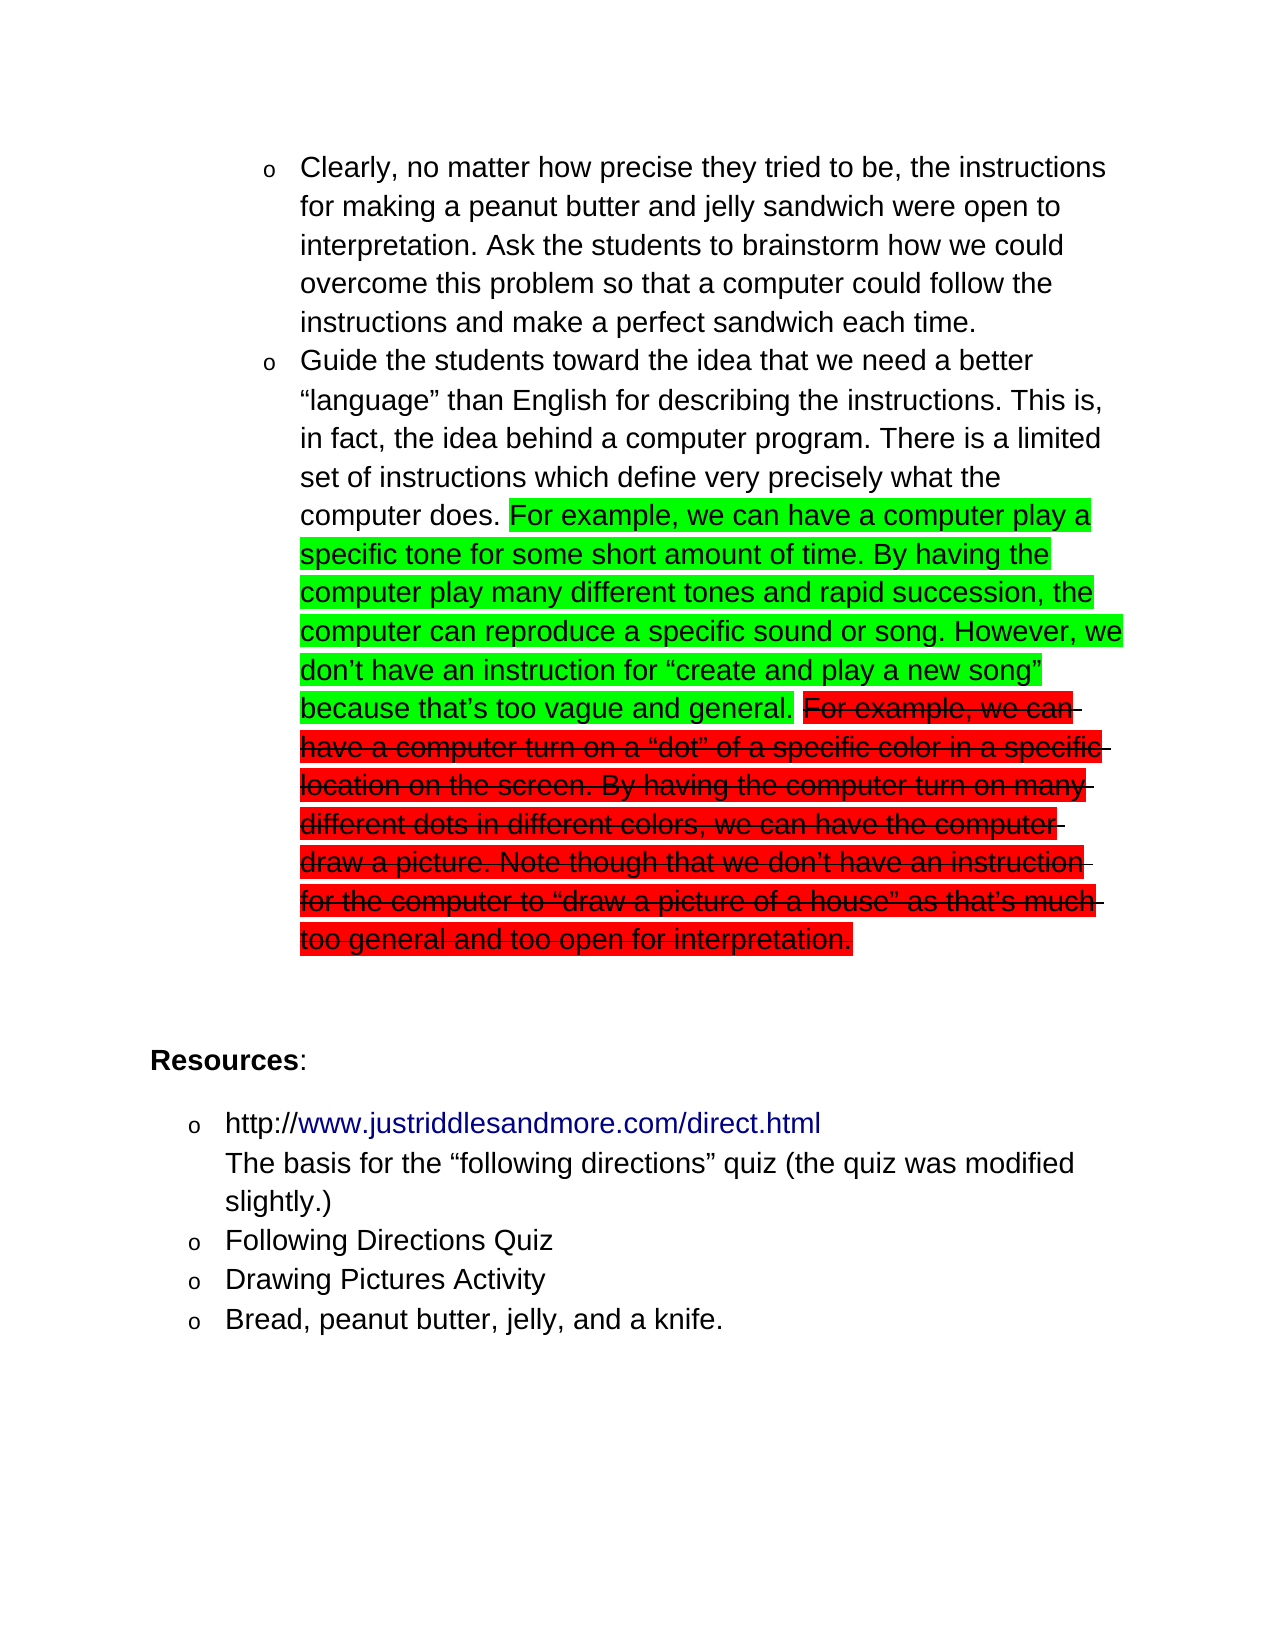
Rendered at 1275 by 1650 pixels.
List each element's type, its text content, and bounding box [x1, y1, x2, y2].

list Clearly, no matter how precise they tried to be, the instructions for making a peanut butter and jelly sandwich were open to interpretation. Ask the students to brainstorm how we could overcome this problem so that a computer could follow the instructions and make a perfect sandwich each time. [262, 150, 1125, 338]
list http://www.justriddlesandmore.com/direct.html The basis for the “following directions” quiz (the quiz was modified slightly.) [187, 1107, 1125, 1218]
list Following Directions Quiz [187, 1223, 1125, 1257]
list Drawing Pictures Activity [187, 1262, 1125, 1297]
list Bread, peanut butter, jelly, and a knife. [187, 1302, 1125, 1336]
text Resources: [150, 1043, 1125, 1077]
